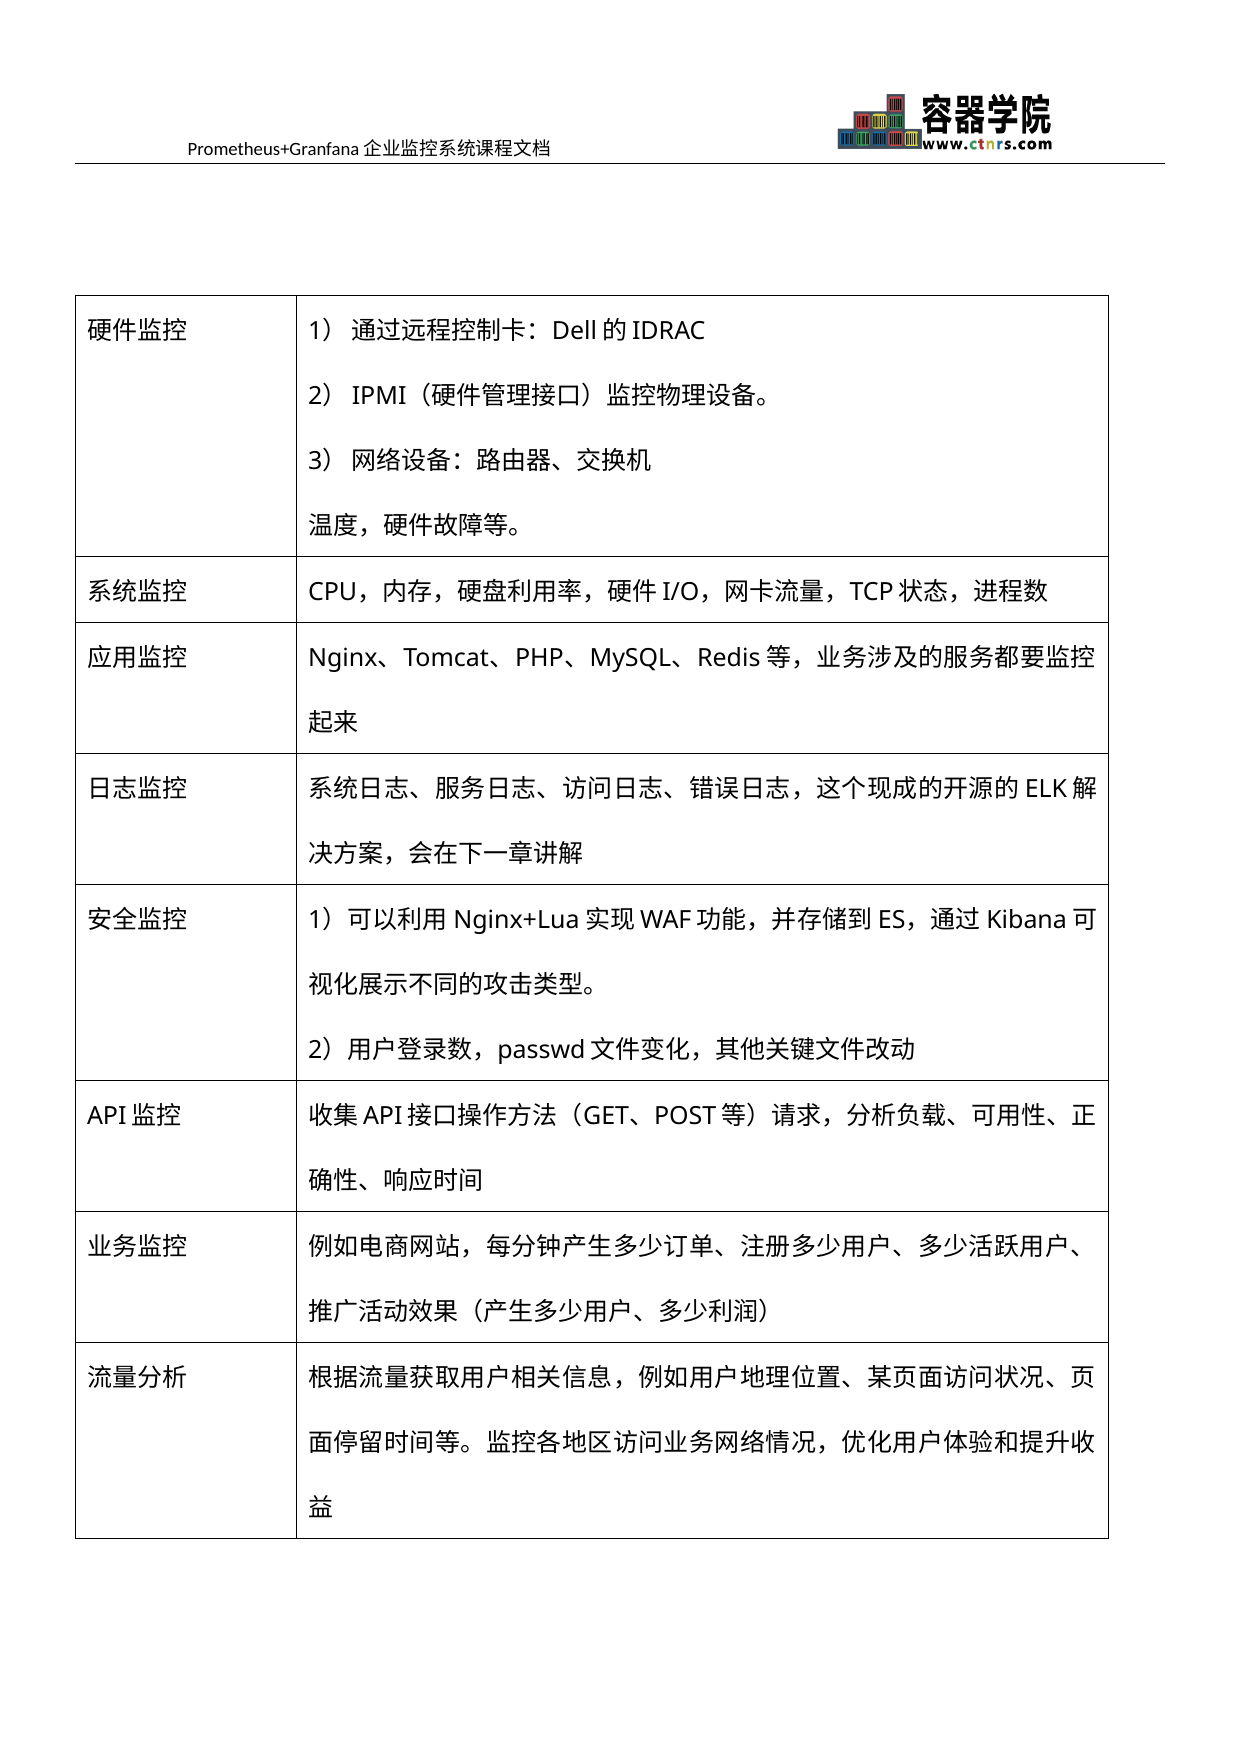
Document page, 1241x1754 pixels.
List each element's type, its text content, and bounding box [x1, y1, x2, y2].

table_cell 安全监控 [76, 885, 296, 1080]
table_cell 根据流量获取用户相关信息，例如用户地理位置、某页面访问状况、页面停留时间等。监控各地区访问业务网络情况，优化用户体验和提升收益 [297, 1343, 1108, 1538]
table_cell 流量分析 [76, 1343, 296, 1538]
table_cell CPU，内存，硬盘利用率，硬件I/O，网卡流量，TCP状态，进程数 [297, 557, 1108, 622]
table_cell 系统日志、服务日志、访问日志、错误日志，这个现成的开源的ELK解决方案，会在下一章讲解 [297, 754, 1108, 884]
table_cell API监控 [76, 1081, 296, 1211]
table_cell 系统监控 [76, 557, 296, 622]
table_cell 业务监控 [76, 1212, 296, 1342]
table_cell Nginx、Tomcat、PHP、MySQL、Redis等，业务涉及的服务都要监控起来 [297, 623, 1108, 753]
table_cell 应用监控 [76, 623, 296, 753]
table_cell 例如电商网站，每分钟产生多少订单、注册多少用户、多少活跃用户、推广活动效果（产生多少用户、多少利润） [297, 1212, 1108, 1342]
picture [832, 88, 1053, 156]
table_cell 日志监控 [76, 754, 296, 884]
table_header 硬件监控 [76, 296, 296, 556]
table_cell 收集API接口操作方法（GET、POST等）请求，分析负载、可用性、正确性、响应时间 [297, 1081, 1108, 1211]
table_header 通过远程控制卡：Dell的IDRAC IPMI（硬件管理接口）监控物理设备。 网络设备：路由器、交换机 温度，硬件故障等。 [297, 296, 1108, 556]
table_cell 1）可以利用Nginx+Lua实现WAF功能，并存储到ES，通过Kibana可视化展示不同的攻击类型。 2）用户登录数，passwd文件变化，其他关键文件改动 [297, 885, 1108, 1080]
